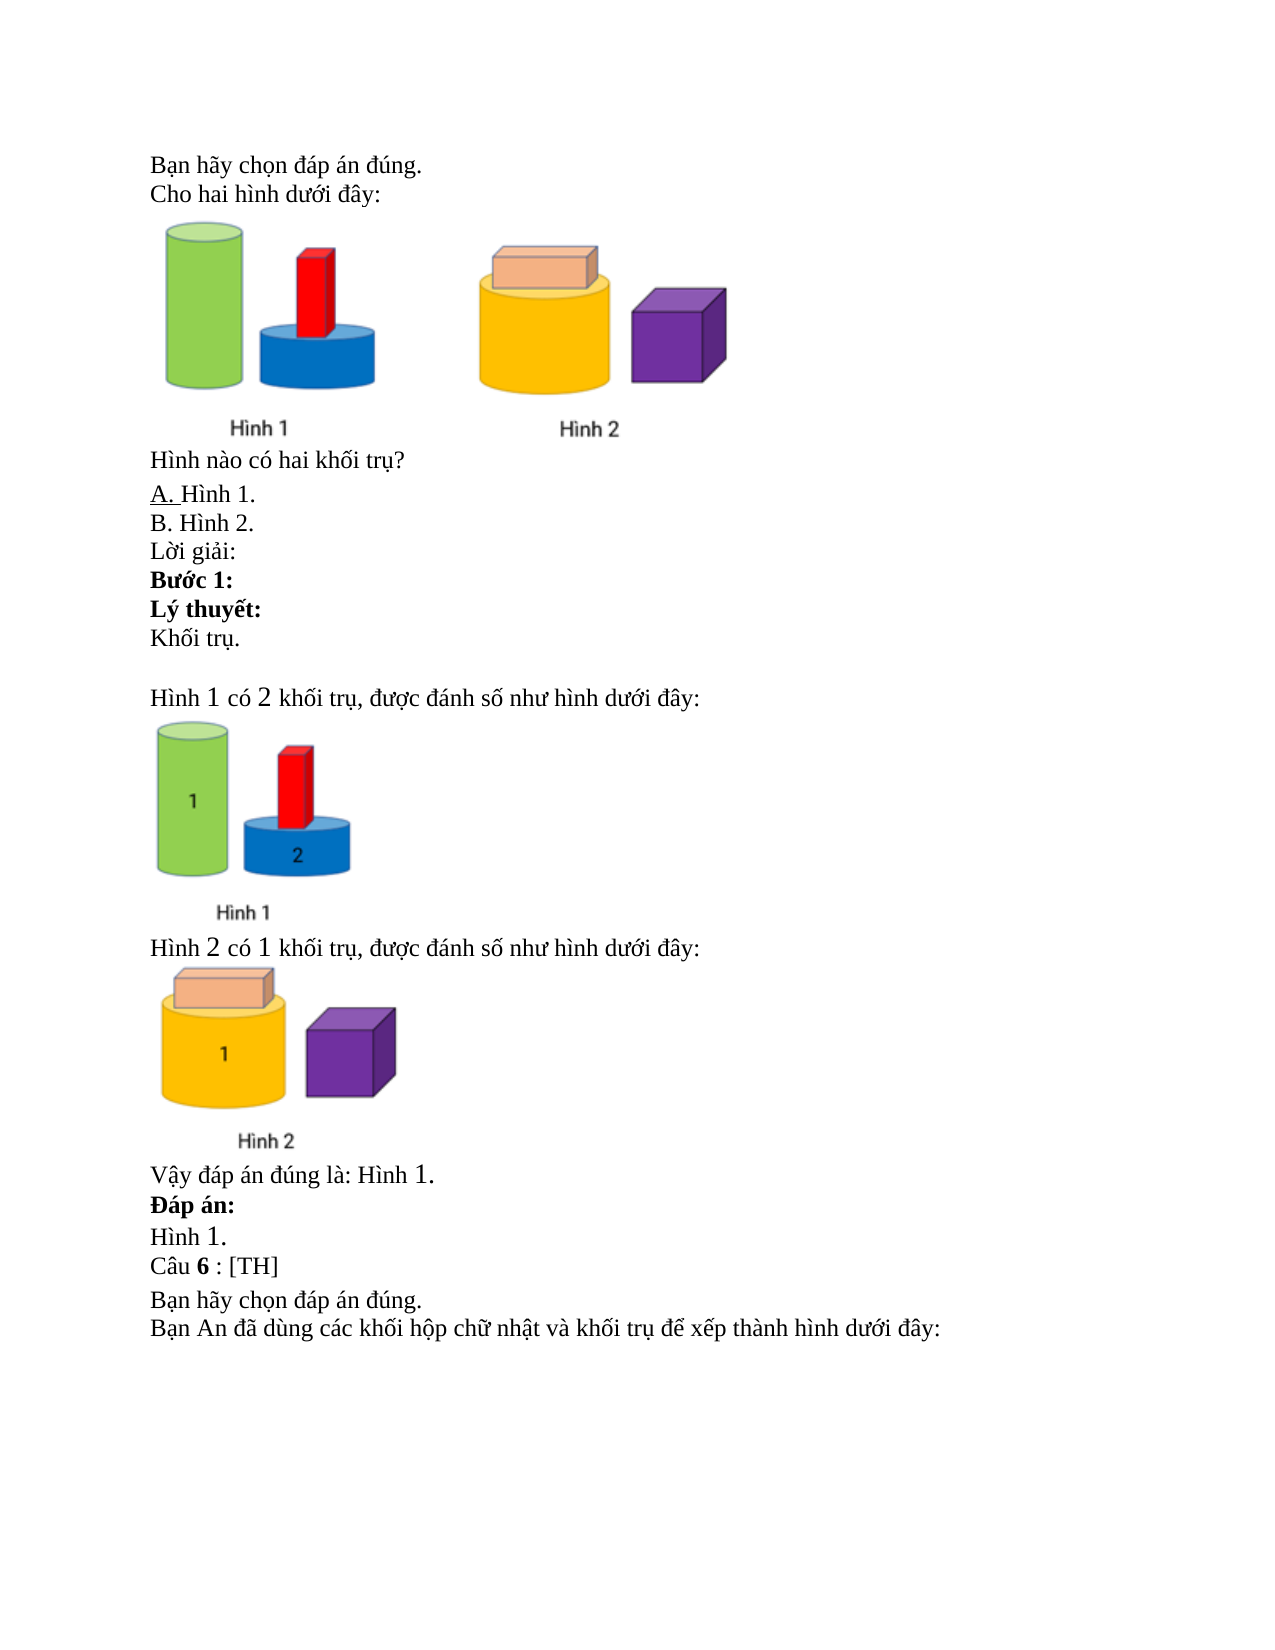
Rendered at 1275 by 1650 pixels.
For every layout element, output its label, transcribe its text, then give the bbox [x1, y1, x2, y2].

text Lời giải: [150, 536, 1125, 565]
picture [150, 712, 358, 930]
text Bước 1: [150, 565, 1125, 594]
text Lý thuyết: Khối trụ. Hình 1 có 2 khối trụ, được đánh số như hình dưới đây: Hình 2 có 1 khối trụ, được đánh số như hình dưới đây: Vậy đáp án đúng là: Hình 1. Đáp án: Hình 1. [150, 594, 1125, 1251]
text B. Hình 2. [150, 508, 1125, 536]
text A. Hình 1. [150, 479, 1125, 508]
picture [150, 207, 744, 445]
picture [150, 962, 404, 1158]
text Câu 6 : [TH] [150, 1251, 1125, 1280]
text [150, 1285, 1125, 1342]
